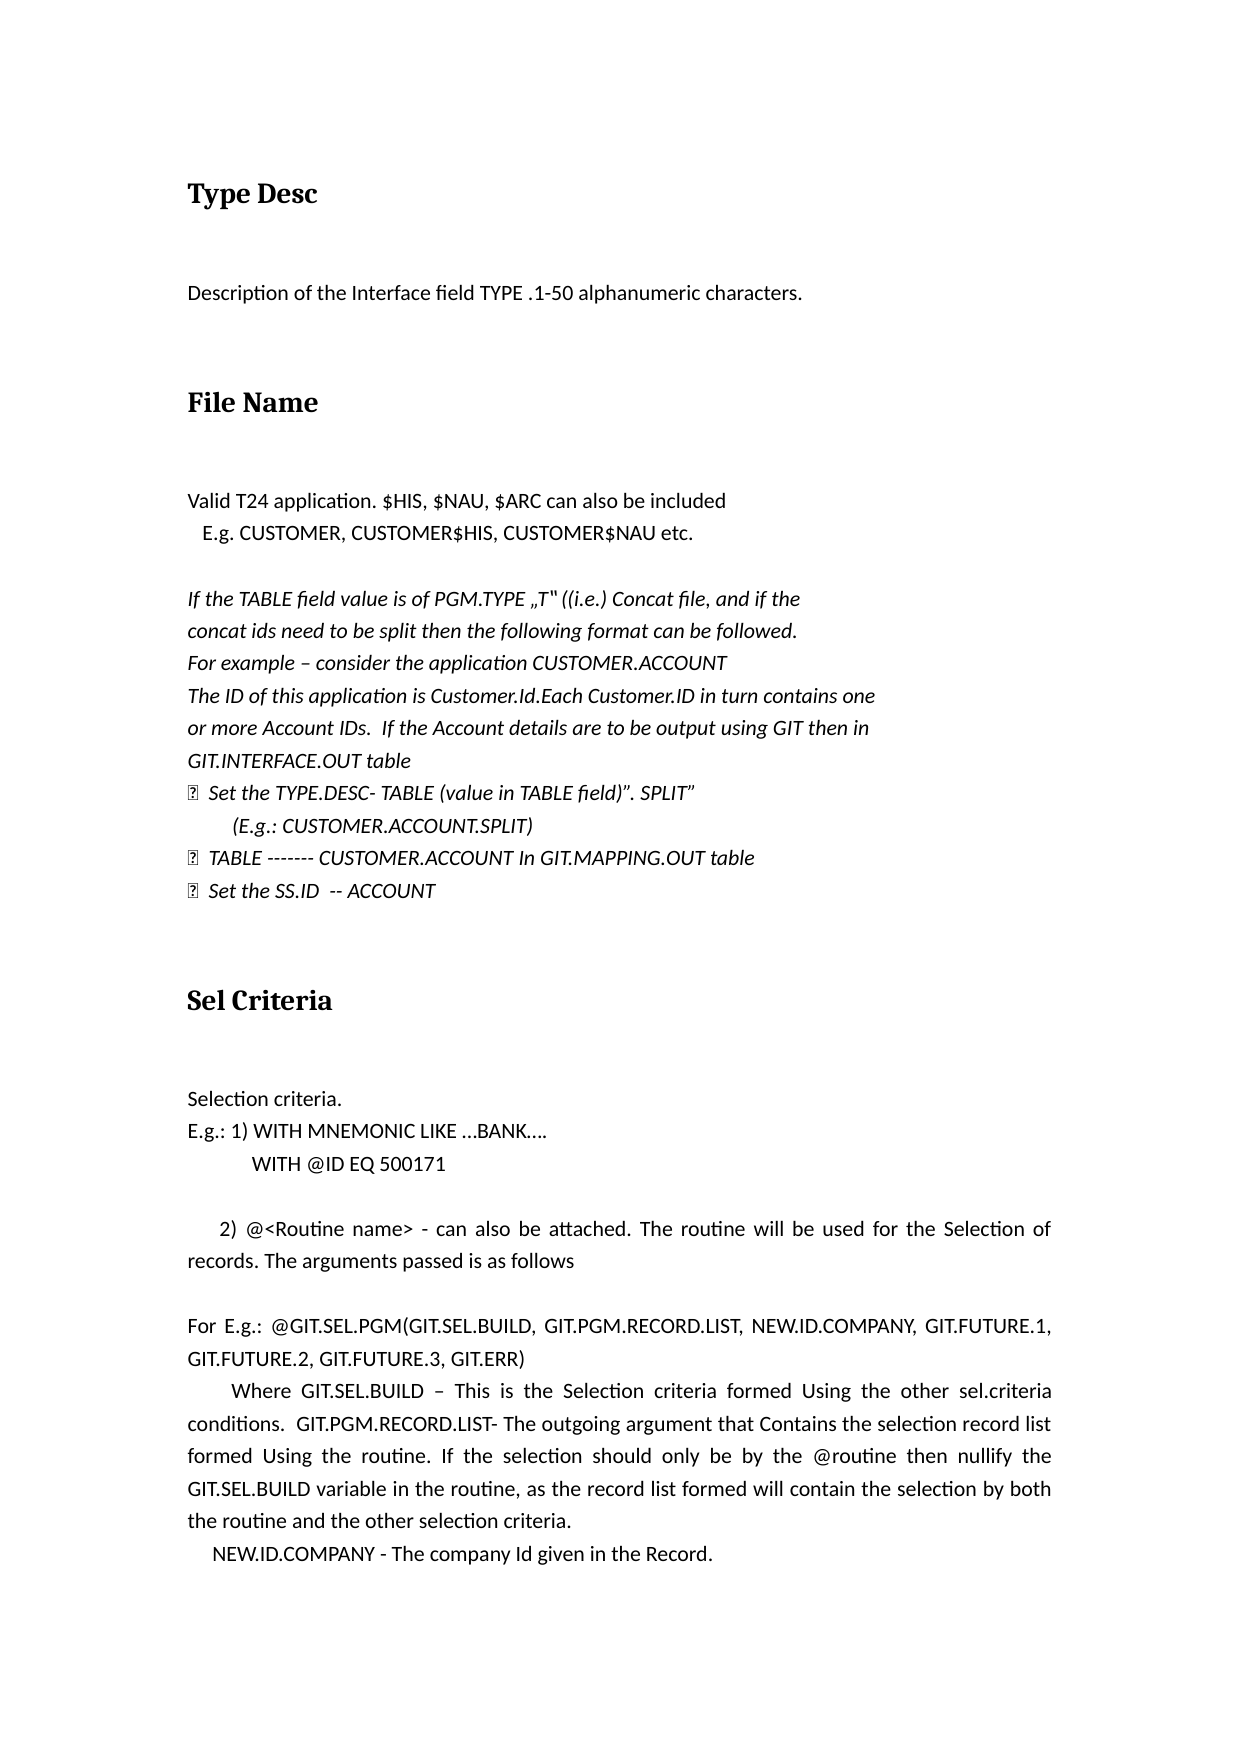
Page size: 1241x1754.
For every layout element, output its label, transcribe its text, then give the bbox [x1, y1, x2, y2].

text or more Account IDs. If the Account details are to be output using GIT then in [187, 712, 1053, 744]
text concat ids need to be split then the following format can be followed. [187, 614, 1053, 647]
text Where GIT.SEL.BUILD – This is the Selection criteria formed Using the other sel.criteria conditions. GIT.PGM.RECORD.LIST- The outgoing argument that Contains the selection record list formed Using the routine. If the selection should only be by the @routine then nullify the GIT.SEL.BUILD variable in the routine, as the record list formed will contain the selection by both the routine and the other selection criteria. [187, 1375, 1053, 1537]
text E.g. CUSTOMER, CUSTOMER$HIS, CUSTOMER$NAU etc. [187, 517, 1053, 549]
text 2) @<Routine name> - can also be attached. The routine will be used for the Selection of records. The arguments passed is as follows [187, 1212, 1053, 1277]
text NEW.ID.COMPANY - The company Id given in the Record. [187, 1537, 1053, 1570]
text Selection criteria. [187, 1082, 1053, 1115]
subtitle File Name [187, 370, 1053, 435]
text  TABLE ------- CUSTOMER.ACCOUNT In GIT.MAPPING.OUT table [187, 842, 1053, 874]
text Description of the Interface field TYPE .1-50 alphanumeric characters. [187, 276, 1053, 308]
text  Set the SS.ID -- ACCOUNT [187, 874, 1053, 907]
text GIT.INTERFACE.OUT table [187, 744, 1053, 777]
text For example – consider the application CUSTOMER.ACCOUNT [187, 647, 1053, 679]
text For E.g.: @GIT.SEL.PGM(GIT.SEL.BUILD, GIT.PGM.RECORD.LIST, NEW.ID.COMPANY, GIT.FUTURE.1, GIT.FUTURE.2, GIT.FUTURE.3, GIT.ERR) [187, 1310, 1053, 1375]
text If the TABLE field value is of PGM.TYPE „T‟ ((i.e.) Concat file, and if the [187, 582, 1053, 614]
text (E.g.: CUSTOMER.ACCOUNT.SPLIT) [187, 809, 1053, 842]
subtitle Sel Criteria [187, 968, 1053, 1033]
text Valid T24 application. $HIS, $NAU, $ARC can also be included [187, 484, 1053, 517]
text E.g.: 1) WITH MNEMONIC LIKE …BANK…. [187, 1115, 1053, 1147]
text The ID of this application is Customer.Id.Each Customer.ID in turn contains one [187, 679, 1053, 712]
subtitle Type Desc [187, 162, 1053, 227]
text  Set the TYPE.DESC- TABLE (value in TABLE field)”. SPLIT” [187, 777, 1053, 809]
text WITH @ID EQ 500171 [187, 1147, 1053, 1180]
